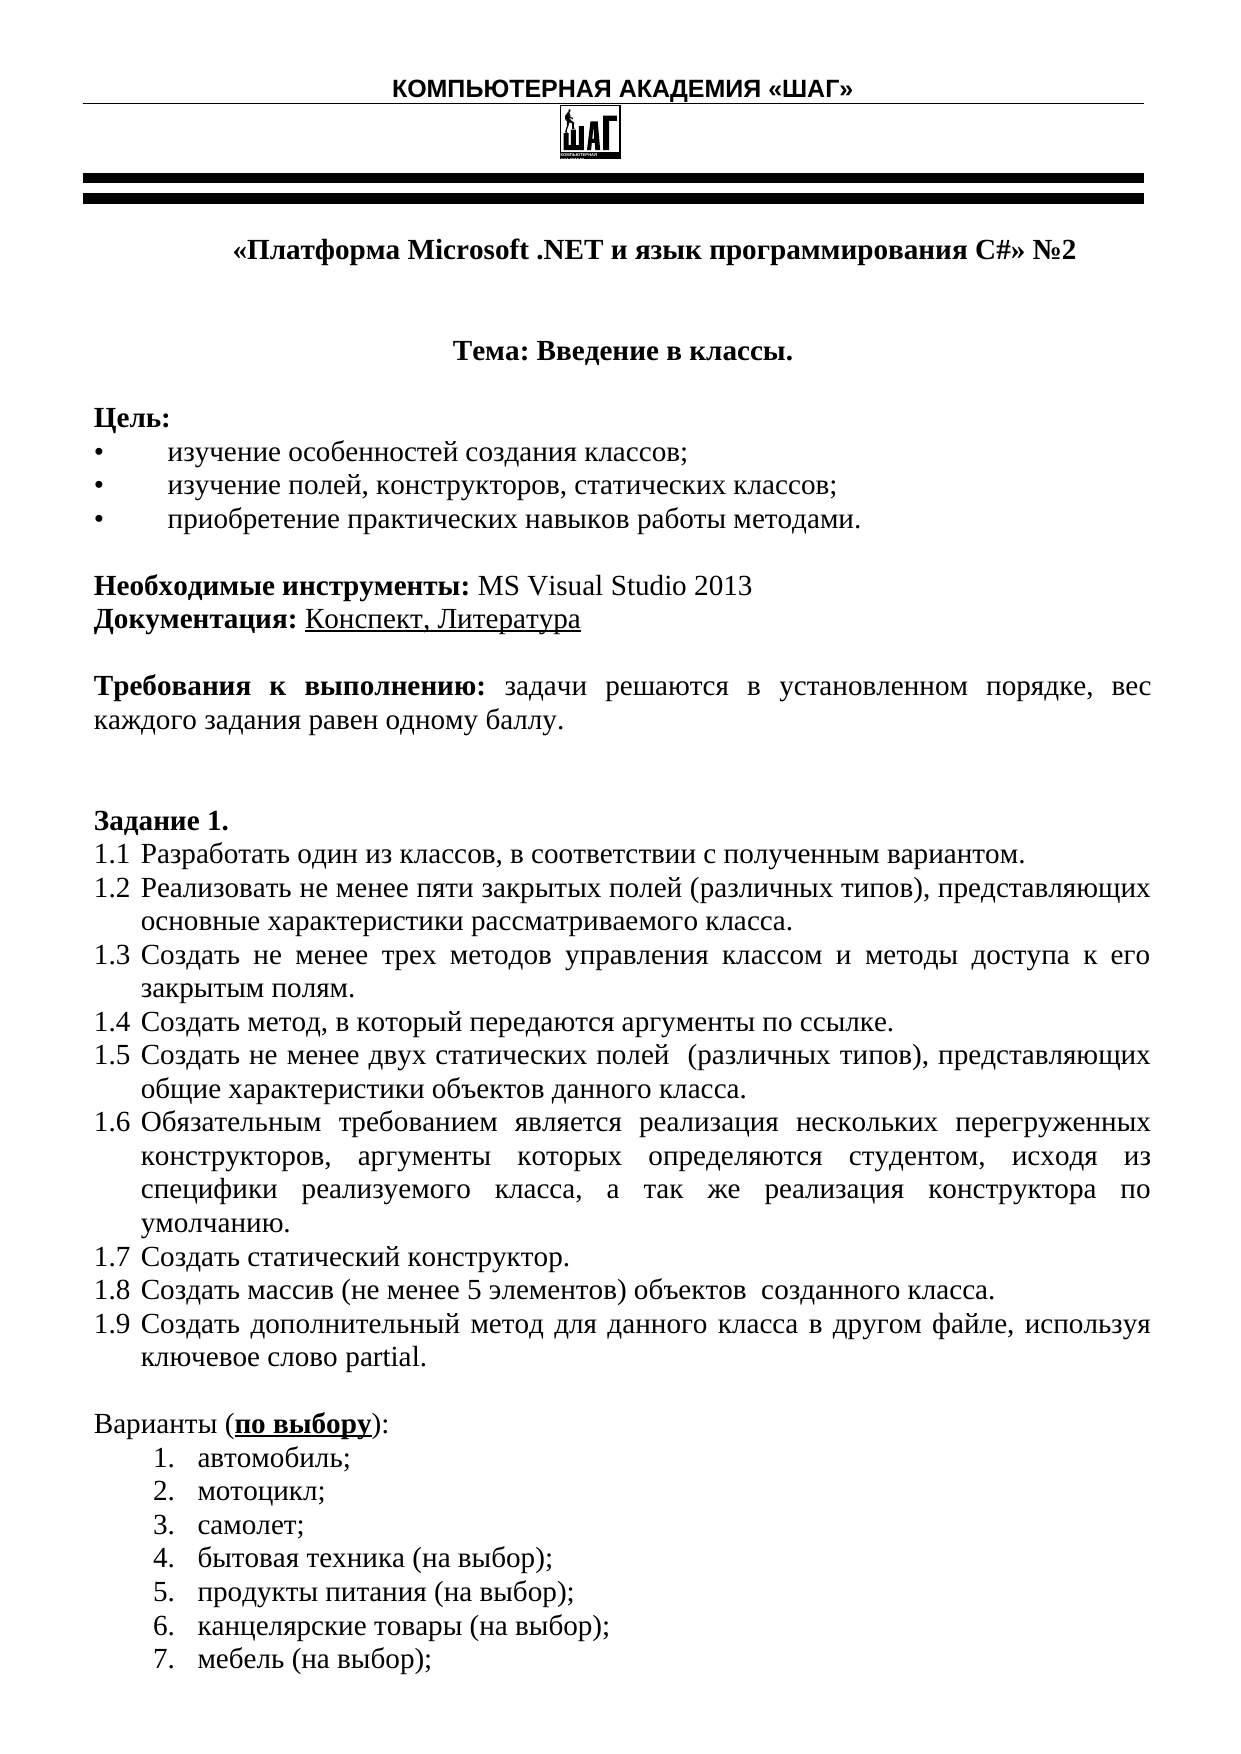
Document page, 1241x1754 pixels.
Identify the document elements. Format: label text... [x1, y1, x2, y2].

list самолет; [94, 1507, 1143, 1541]
list Создать метод, в который передаются аргументы по ссылке. [94, 1004, 1152, 1037]
list Создать не менее трех методов управления классом и методы доступа к его закрытым полям. [94, 937, 1152, 1004]
text Цель: [94, 400, 1152, 434]
list мебель (на выбор); [94, 1641, 1143, 1675]
text • изучение особенностей создания классов; [94, 434, 1152, 467]
list автомобиль; [94, 1440, 1143, 1473]
text • изучение полей, конструкторов, статических классов; [94, 467, 1152, 501]
list Создать массив (не менее 5 элементов) объектов созданного класса. [94, 1272, 1152, 1306]
list канцелярские товары (на выбор); [94, 1608, 1143, 1641]
text «Платформа Microsoft .NET и язык программирования C#» №2 [94, 232, 1152, 266]
text Варианты (по выбору): [94, 1406, 1152, 1440]
text Задание 1. [94, 803, 1152, 836]
list мотоцикл; [94, 1473, 1143, 1507]
text Необходимые инструменты: MS Visual Studio 2013 [94, 568, 1152, 601]
text Тема: Введение в классы. [94, 333, 1152, 367]
list Создать дополнительный метод для данного класса в другом файле, используя ключевое слово partial. [94, 1306, 1152, 1373]
list бытовая техника (на выбор); [94, 1541, 1143, 1574]
text Документация: Конспект, Литература [94, 601, 1152, 635]
text Требования к выполнению: задачи решаются в установленном порядке, вес каждого задания равен одному баллу. [94, 668, 1152, 736]
list Создать не менее двух статических полей (различных типов), представляющих общие характеристики объектов данного класса. [94, 1037, 1152, 1104]
list Разработать один из классов, в соответствии с полученным вариантом. [94, 836, 1152, 870]
list продукты питания (на выбор); [94, 1574, 1143, 1608]
text • приобретение практических навыков работы методами. [94, 501, 1152, 534]
list Создать статический конструктор. [94, 1239, 1152, 1272]
list Обязательным требованием является реализация нескольких перегруженных конструкторов, аргументы которых определяются студентом, исходя из специфики реализуемого класса, а так же реализация конструктора по умолчанию. [94, 1104, 1152, 1239]
list Реализовать не менее пяти закрытых полей (различных типов), представляющих основные характеристики рассматриваемого класса. [94, 870, 1152, 937]
